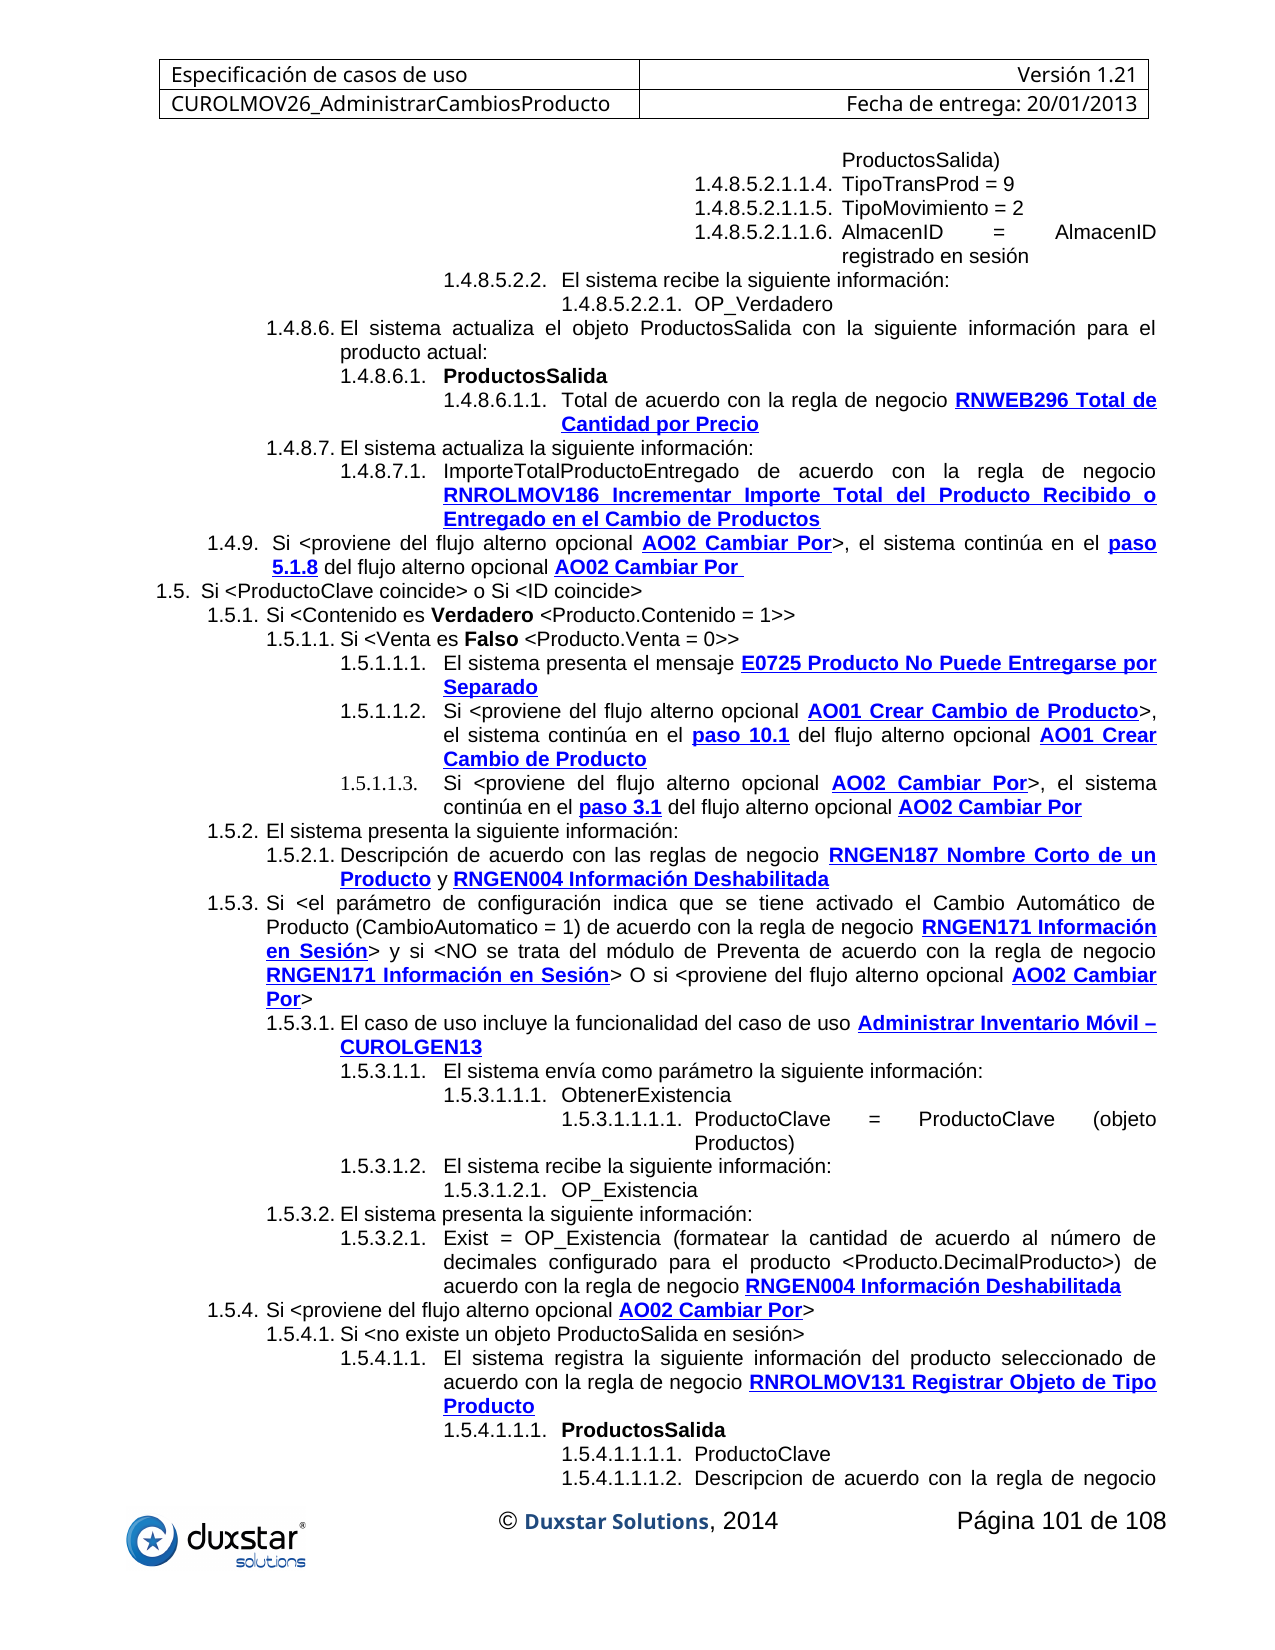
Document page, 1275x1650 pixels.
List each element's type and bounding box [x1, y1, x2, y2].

picture [126, 1506, 306, 1571]
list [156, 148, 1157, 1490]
